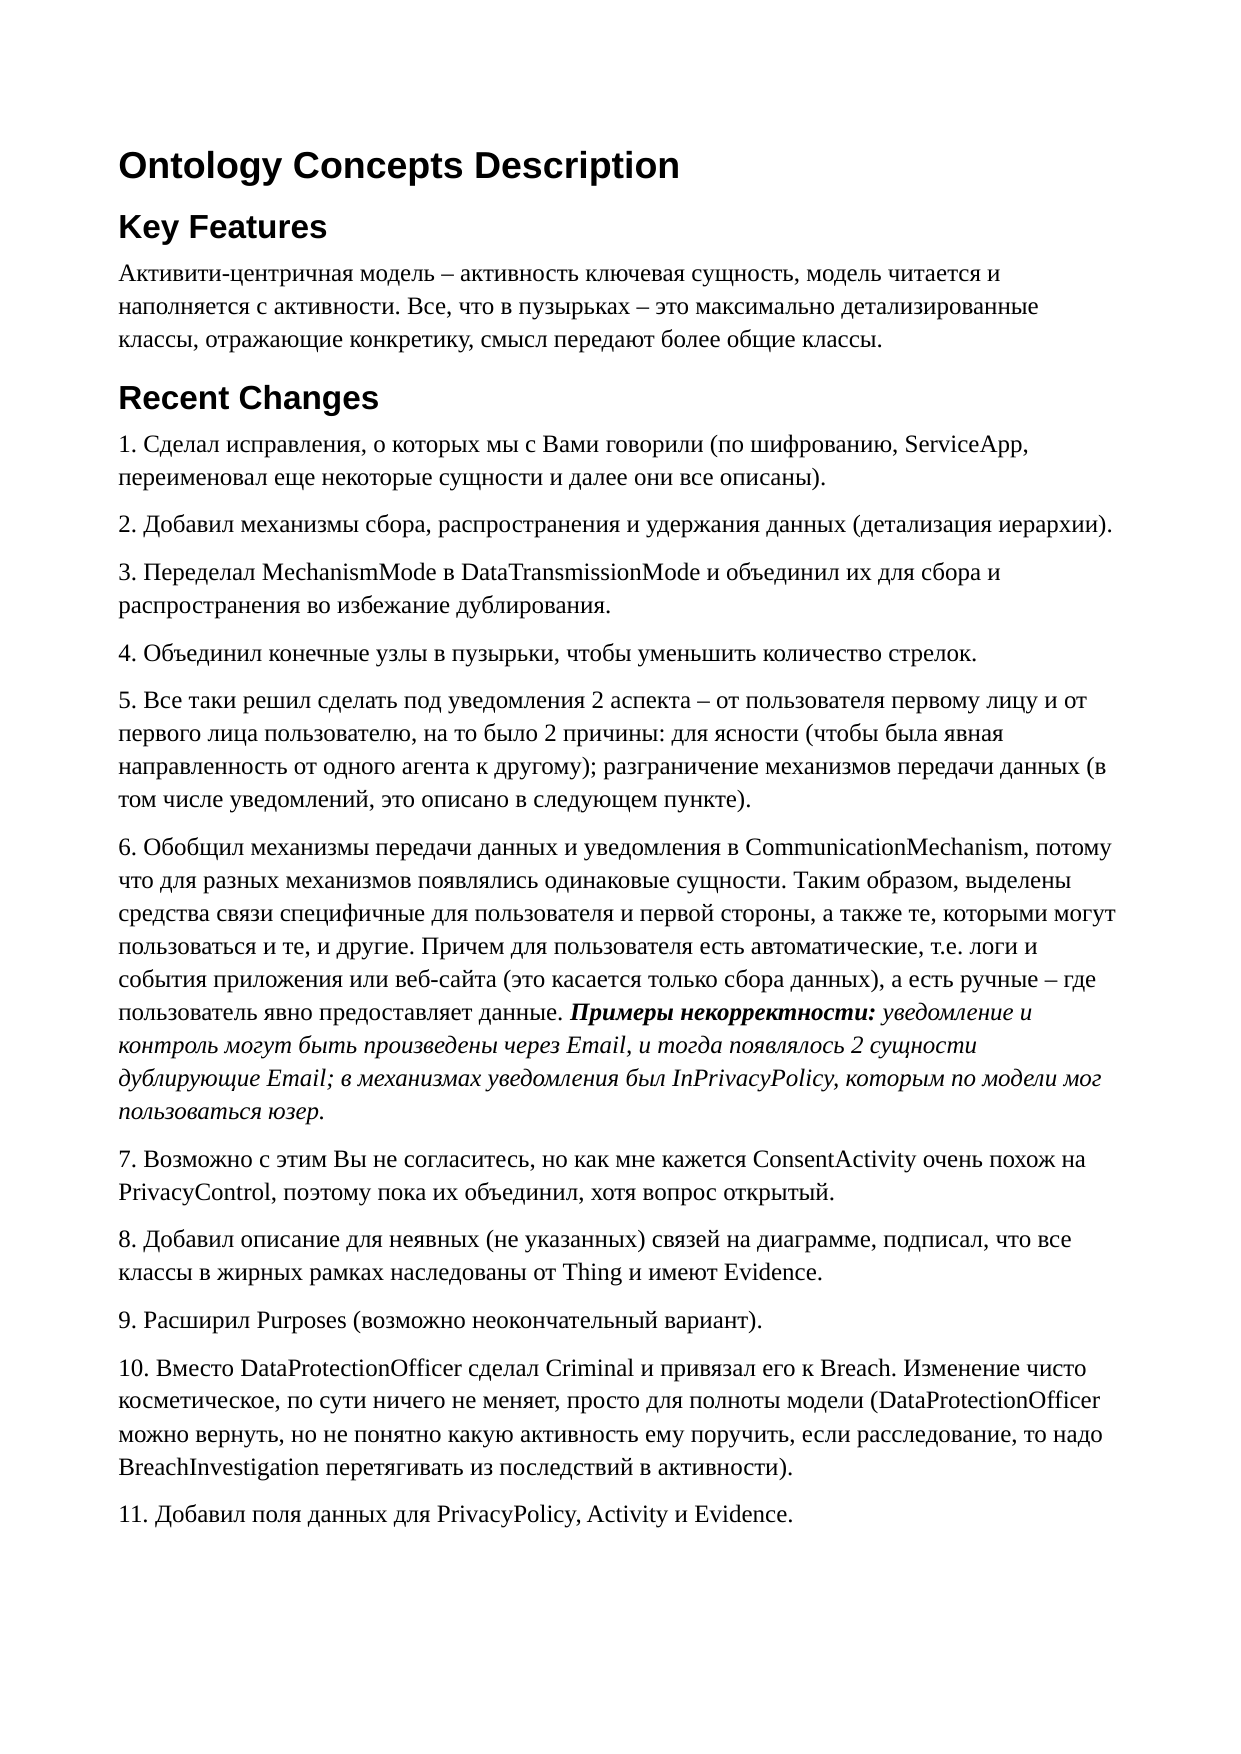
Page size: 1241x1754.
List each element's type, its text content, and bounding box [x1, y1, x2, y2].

text Активити-центричная модель – активность ключевая сущность, модель читается и наполняется с активности. Все, что в пузырьках – это максимально детализированные классы, отражающие конкретику, смысл передают более общие классы. [118, 258, 1122, 353]
list Возможно с этим Вы не согласитесь, но как мне кажется ConsentActivity очень похож на PrivacyControl, поэтому пока их объединил, хотя вопрос открытый. [118, 1144, 1122, 1206]
list Все таки решил сделать под уведомления 2 аспекта – от пользователя первому лицу и от первого лица пользователю, на то было 2 причины: для ясности (чтобы была явная направленность от одного агента к другому); разграничение механизмов передачи данных (в том числе уведомлений, это описано в следующем пункте). [118, 685, 1122, 813]
list Сделал исправления, о которых мы с Вами говорили (по шифрованию, ServiceApp, переименовал еще некоторые сущности и далее они все описаны). [118, 429, 1122, 491]
list Добавил описание для неявных (не указанных) связей на диаграмме, подписал, что все классы в жирных рамках наследованы от Thing и имеют Evidence. [118, 1224, 1122, 1286]
list Добавил механизмы сбора, распространения и удержания данных (детализация иерархии). [118, 509, 1122, 538]
list Обобщил механизмы передачи данных и уведомления в CommunicationMechanism, потому что для разных механизмов появлялись одинаковые сущности. Таким образом, выделены средства связи специфичные для пользователя и первой стороны, а также те, которыми могут пользоваться и те, и другие. Причем для пользователя есть автоматические, т.е. логи и события приложения или веб-сайта (это касается только сбора данных), а есть ручные – где пользователь явно предоставляет данные. Примеры некорректности: уведомление и контроль могут быть произведены через Email, и тогда появлялось 2 сущности дублирующие Email; в механизмах уведомления был InPrivacyPolicy, которым по модели мог пользоваться юзер. [118, 832, 1122, 1125]
subtitle Key Features [118, 207, 1122, 246]
list Вместо DataProtectionOfficer сделал Criminal и привязал его к Breach. Изменение чисто косметическое, по сути ничего не меняет, просто для полноты модели (DataProtectionOfficer можно вернуть, но не понятно какую активность ему поручить, если расследование, то надо BreachInvestigation перетягивать из последствий в активности). [118, 1353, 1122, 1480]
list Объединил конечные узлы в пузырьки, чтобы уменьшить количество стрелок. [118, 638, 1122, 666]
list Переделал MechanismMode в DataTransmissionMode и объединил их для сбора и распространения во избежание дублирования. [118, 557, 1122, 619]
subtitle Recent Changes [118, 378, 1122, 416]
list Расширил Purposes (возможно неокончательный вариант). [118, 1305, 1122, 1334]
subtitle Ontology Concepts Description [118, 143, 1122, 186]
list Добавил поля данных для PrivacyPolicy, Activity и Evidence. [118, 1499, 1122, 1528]
